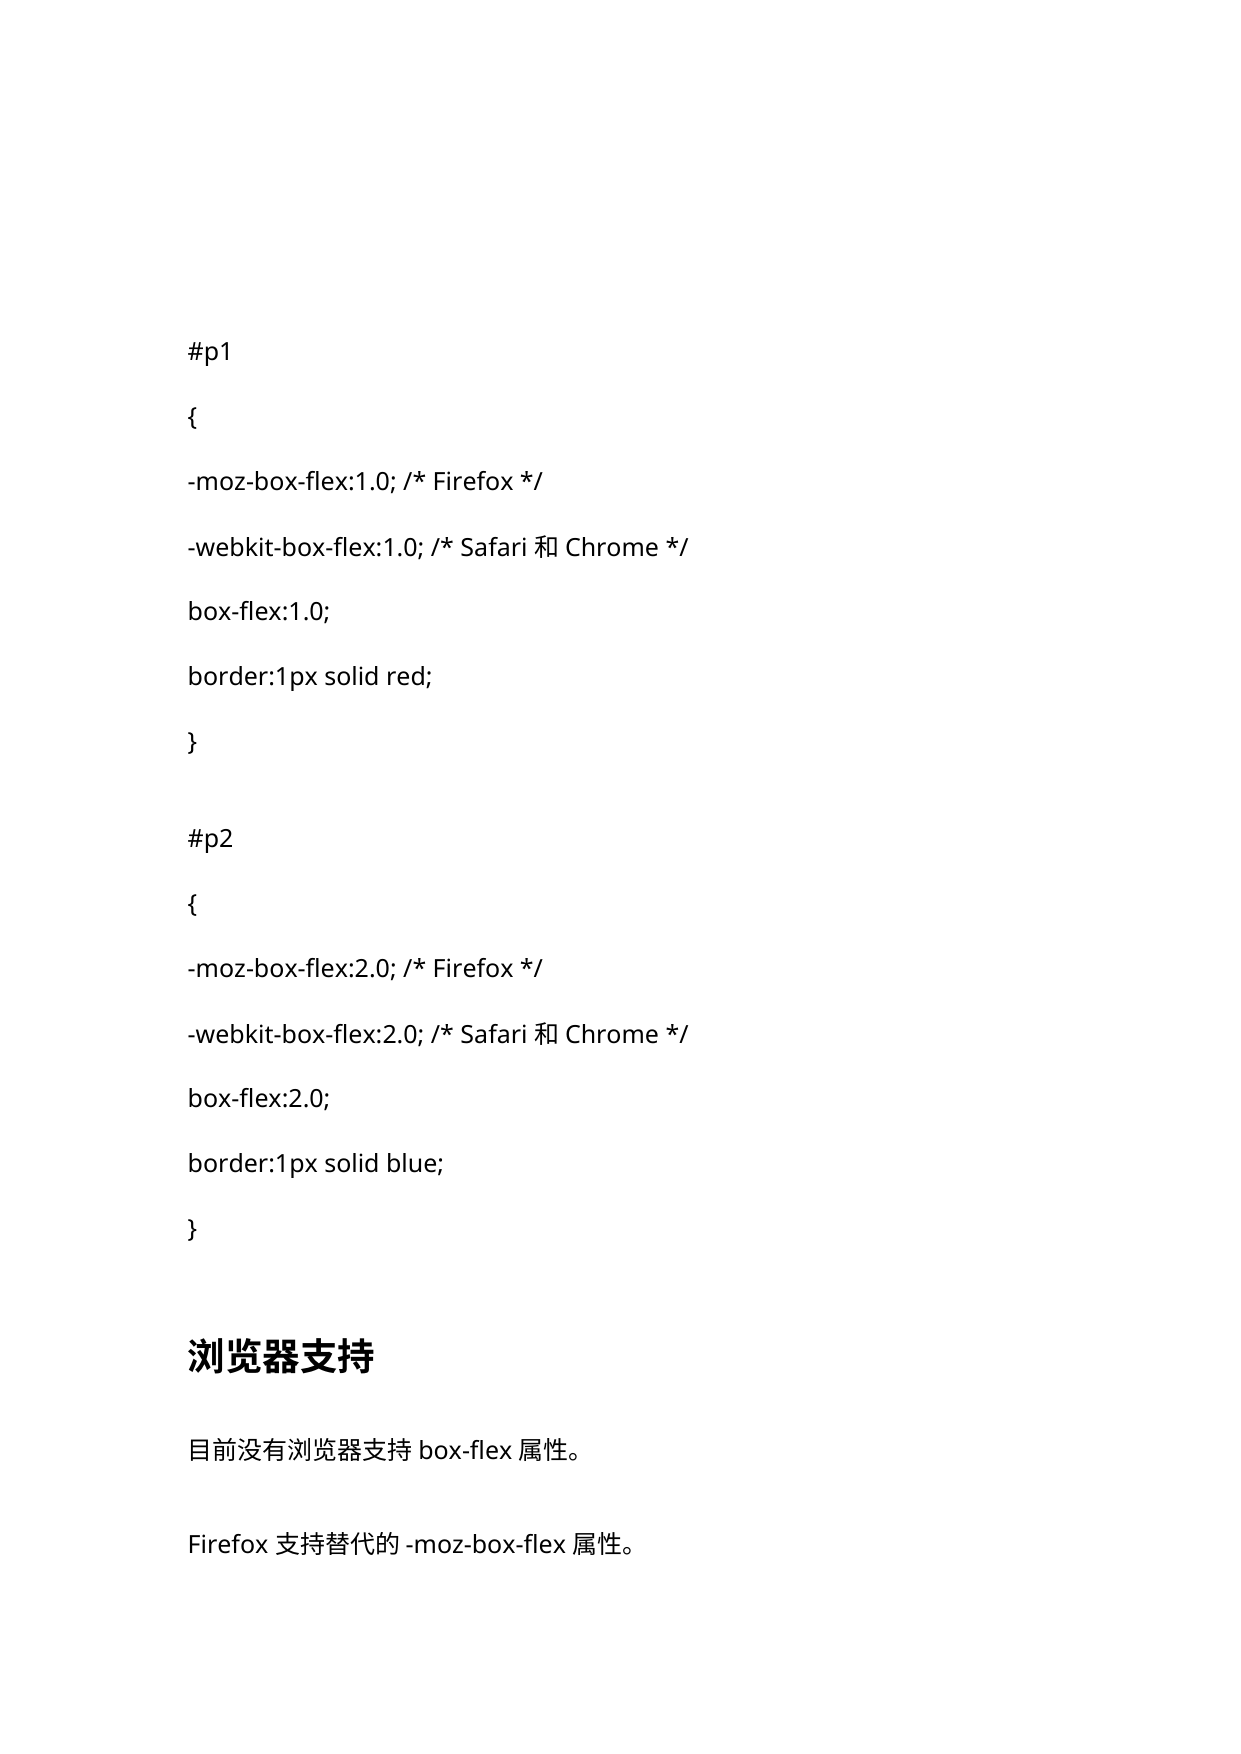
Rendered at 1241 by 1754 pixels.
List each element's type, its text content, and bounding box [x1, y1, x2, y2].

text -moz-box-flex:1.0; /* Firefox */ [187, 448, 1053, 513]
text box-flex:2.0; [187, 1065, 1053, 1130]
text 目前没有浏览器支持 box-flex 属性。 [187, 1416, 1053, 1481]
text { [187, 383, 1053, 448]
text border:1px solid blue; [187, 1130, 1053, 1195]
text 浏览器支持 [187, 1322, 1053, 1387]
text { [187, 870, 1053, 935]
text -webkit-box-flex:2.0; /* Safari 和 Chrome */ [187, 1000, 1053, 1065]
text Firefox 支持替代的 -moz-box-flex 属性。 [187, 1510, 1053, 1575]
text } [187, 1195, 1053, 1260]
text -webkit-box-flex:1.0; /* Safari 和 Chrome */ [187, 513, 1053, 578]
text border:1px solid red; [187, 643, 1053, 708]
text #p1 [187, 318, 1053, 383]
text #p2 [187, 805, 1053, 870]
text box-flex:1.0; [187, 578, 1053, 643]
text } [187, 708, 1053, 773]
text -moz-box-flex:2.0; /* Firefox */ [187, 935, 1053, 1000]
